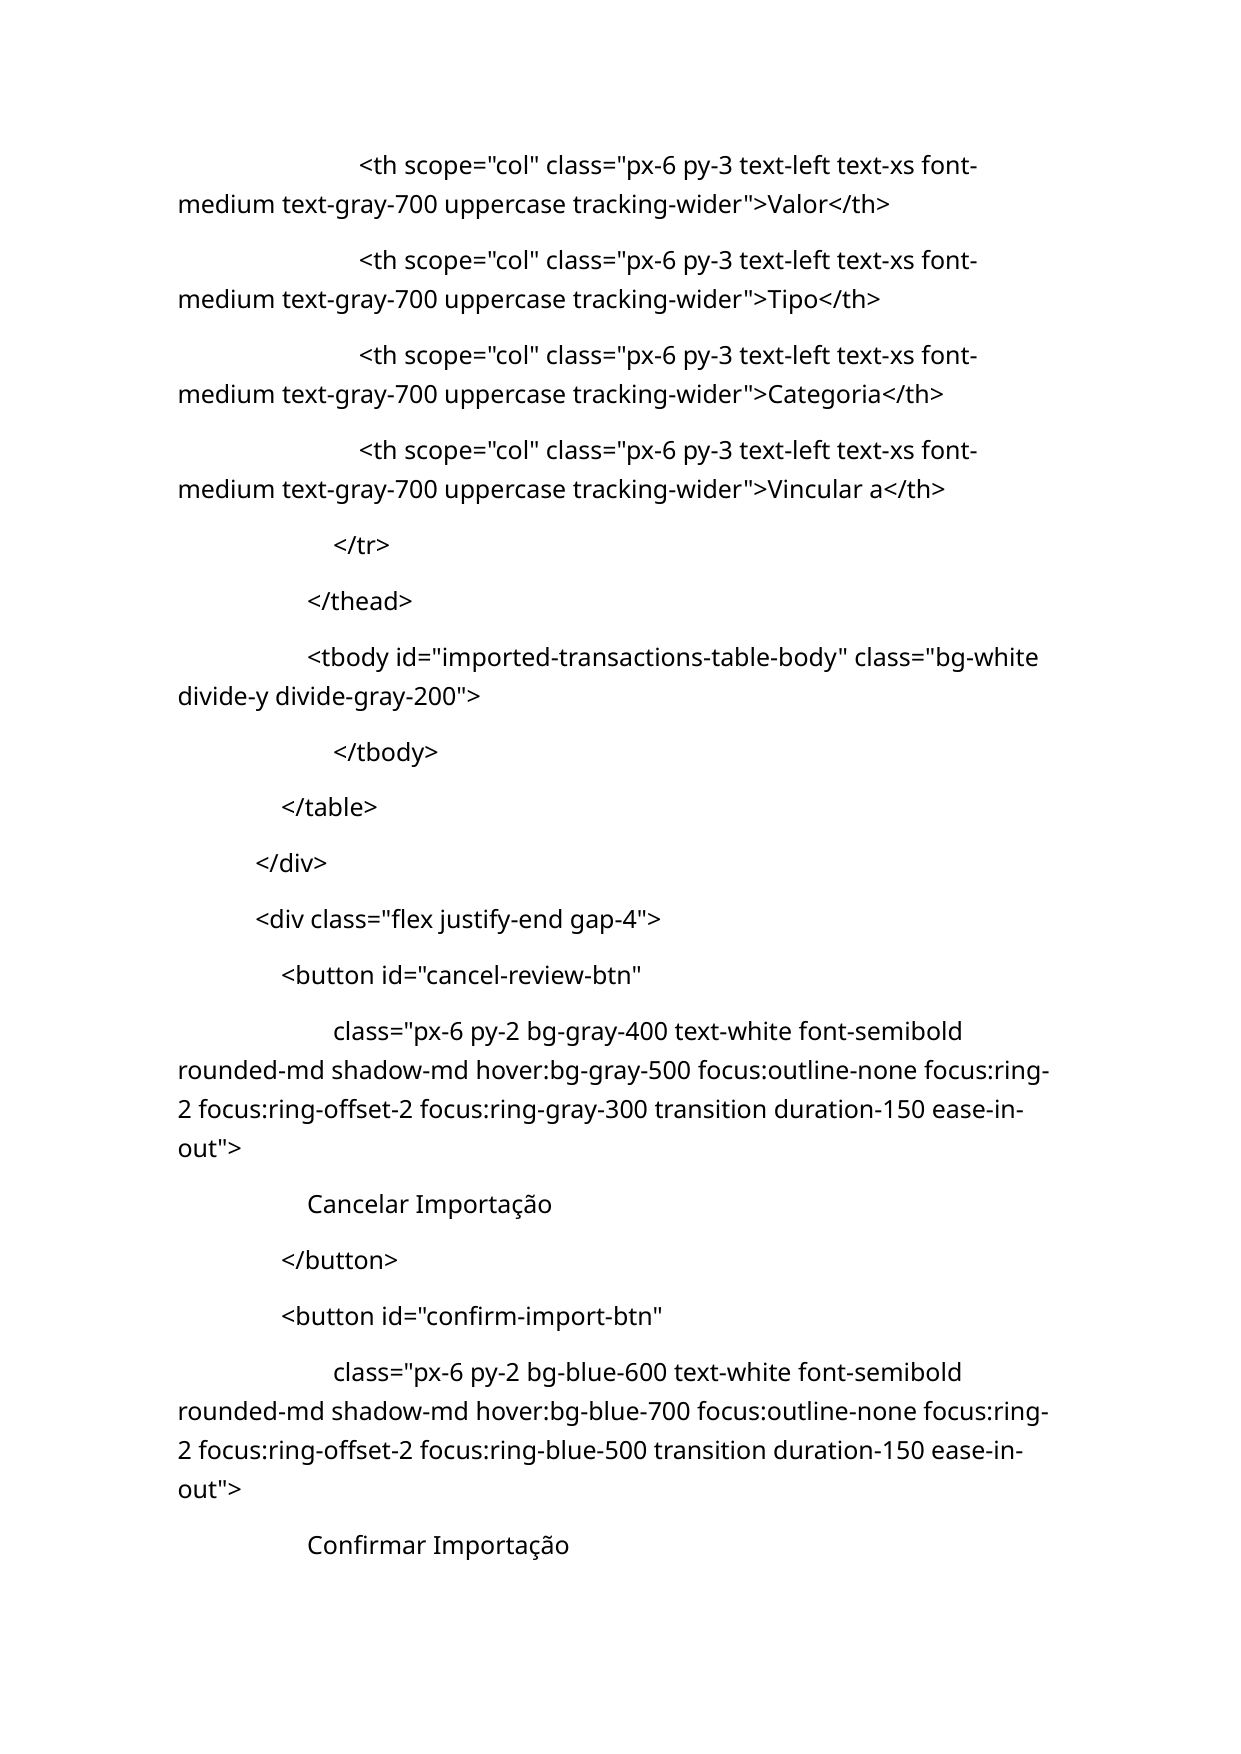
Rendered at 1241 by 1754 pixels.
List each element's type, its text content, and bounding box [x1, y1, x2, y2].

text <tbody id="imported-transactions-table-body" class="bg-white divide-y divide-gray-200"> [177, 639, 1063, 712]
text <button id="confirm-import-btn" [177, 1298, 1063, 1332]
text class="px-6 py-2 bg-gray-400 text-white font-semibold rounded-md shadow-md hover:bg-gray-500 focus:outline-none focus:ring-2 focus:ring-offset-2 focus:ring-gray-300 transition duration-150 ease-in-out"> [177, 1013, 1063, 1165]
text </thead> [177, 583, 1063, 617]
text Cancelar Importação [177, 1187, 1063, 1221]
text </table> [177, 790, 1063, 824]
text <div class="flex justify-end gap-4"> [177, 902, 1063, 936]
text Confirmar Importação [177, 1528, 1063, 1562]
text </div> [177, 846, 1063, 880]
text <th scope="col" class="px-6 py-3 text-left text-xs font-medium text-gray-700 uppercase tracking-wider">Tipo</th> [177, 243, 1063, 316]
text <th scope="col" class="px-6 py-3 text-left text-xs font-medium text-gray-700 uppercase tracking-wider">Categoria</th> [177, 338, 1063, 411]
text <button id="cancel-review-btn" [177, 958, 1063, 992]
text class="px-6 py-2 bg-blue-600 text-white font-semibold rounded-md shadow-md hover:bg-blue-700 focus:outline-none focus:ring-2 focus:ring-offset-2 focus:ring-blue-500 transition duration-150 ease-in-out"> [177, 1354, 1063, 1506]
text </button> [177, 1243, 1063, 1277]
text <th scope="col" class="px-6 py-3 text-left text-xs font-medium text-gray-700 uppercase tracking-wider">Valor</th> [177, 148, 1063, 221]
text </tr> [177, 528, 1063, 562]
text </tbody> [177, 734, 1063, 768]
text <th scope="col" class="px-6 py-3 text-left text-xs font-medium text-gray-700 uppercase tracking-wider">Vincular a</th> [177, 433, 1063, 506]
